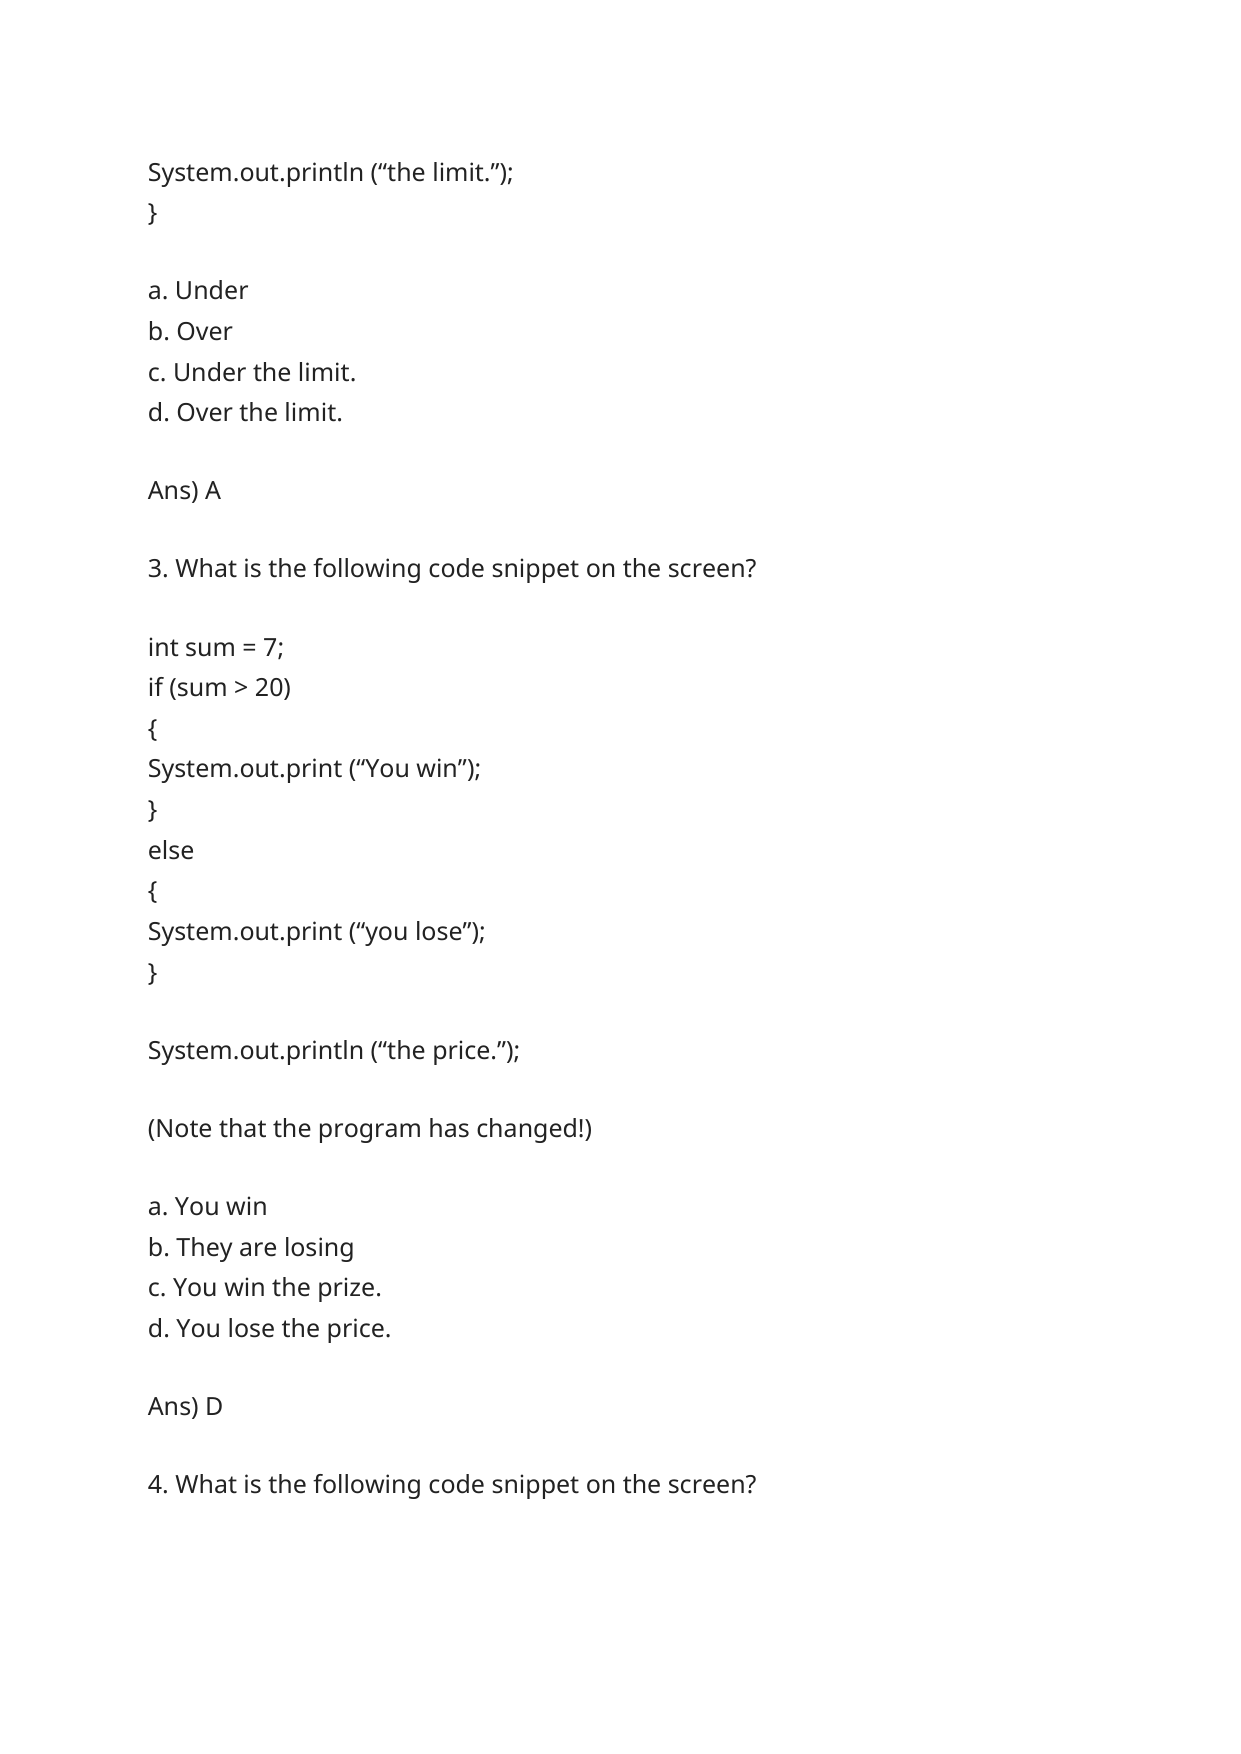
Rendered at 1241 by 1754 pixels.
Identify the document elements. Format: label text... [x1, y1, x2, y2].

text 3. What is the following code snippet on the screen? [148, 544, 1093, 585]
text 4. What is the following code snippet on the screen? [148, 1460, 1093, 1501]
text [148, 148, 1093, 229]
text System.out.println (“the price.”); [148, 1026, 1093, 1066]
text a. You win b. They are losing c. You win the prize. d. You lose the price. [148, 1182, 1093, 1344]
text a. Under b. Over c. Under the limit. d. Over the limit. [148, 266, 1093, 429]
text (Note that the program has changed!) [148, 1104, 1093, 1144]
text int sum = 7; if (sum > 20) { System.out.print (“You win”); } else { System.out.print (“you lose”); } [148, 623, 1093, 988]
text Ans) D [148, 1382, 1093, 1423]
text Ans) A [148, 466, 1093, 507]
